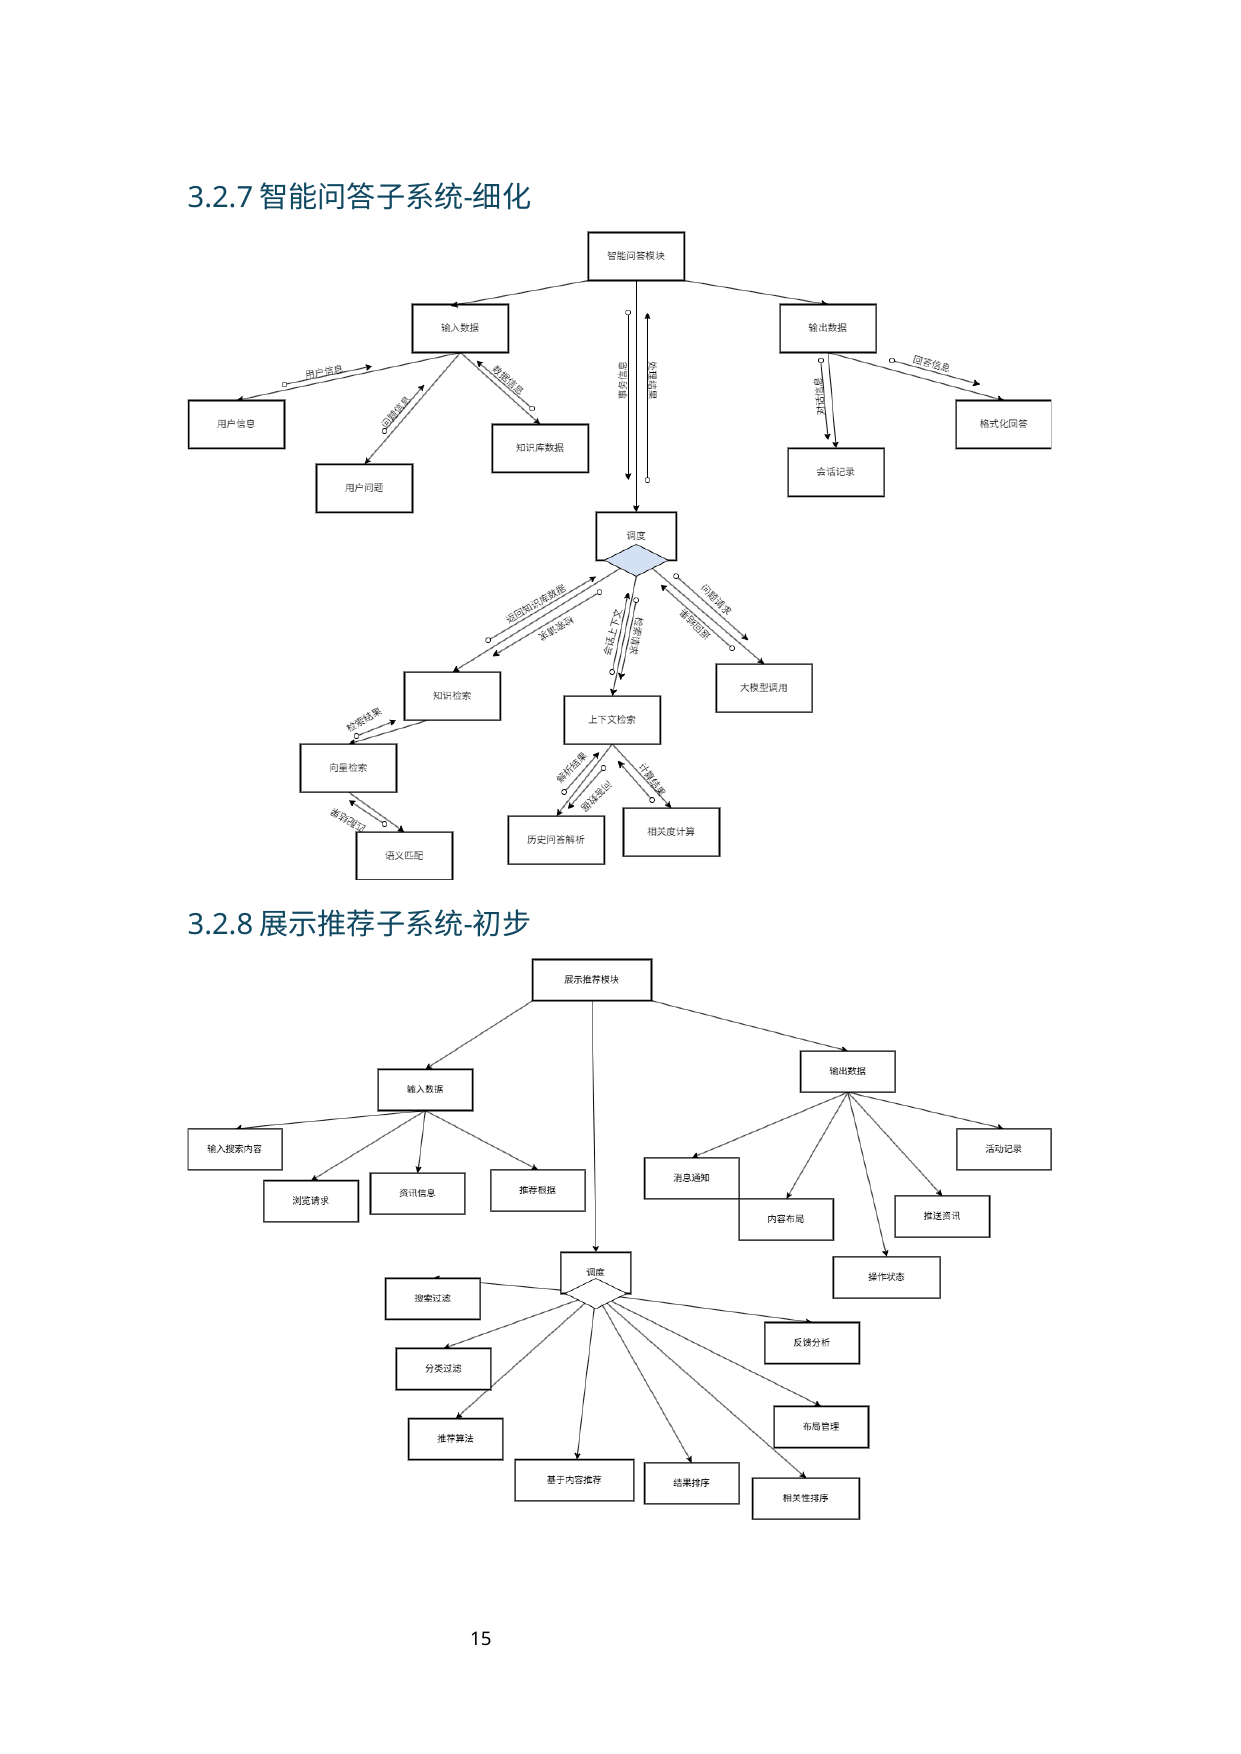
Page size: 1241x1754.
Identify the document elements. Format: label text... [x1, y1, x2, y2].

picture [187, 231, 1052, 880]
picture [187, 958, 1052, 1520]
subtitle 3.2.7智能问答子系统-细化 [187, 162, 1053, 227]
subtitle 3.2.8展示推荐子系统-初步 [187, 889, 1053, 954]
